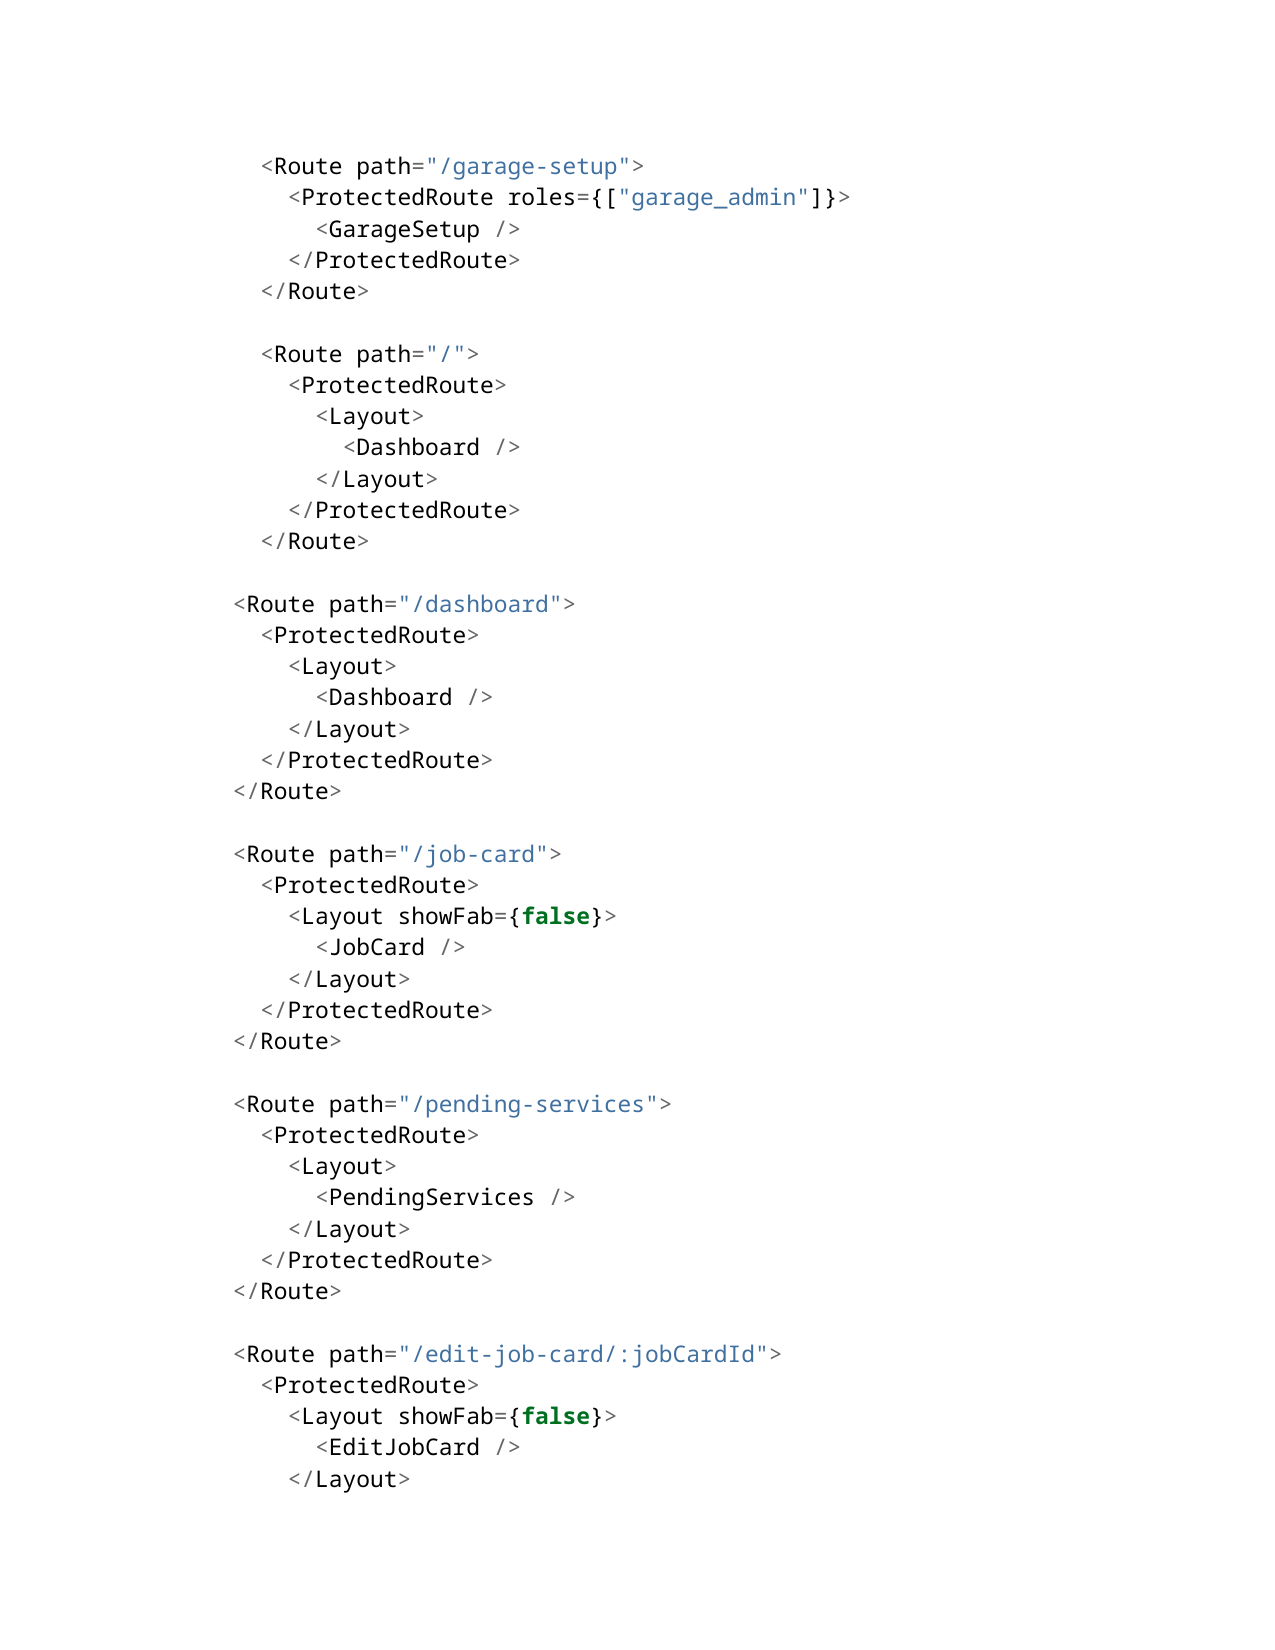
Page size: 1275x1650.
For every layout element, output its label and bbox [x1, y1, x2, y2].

text [150, 150, 1125, 1494]
